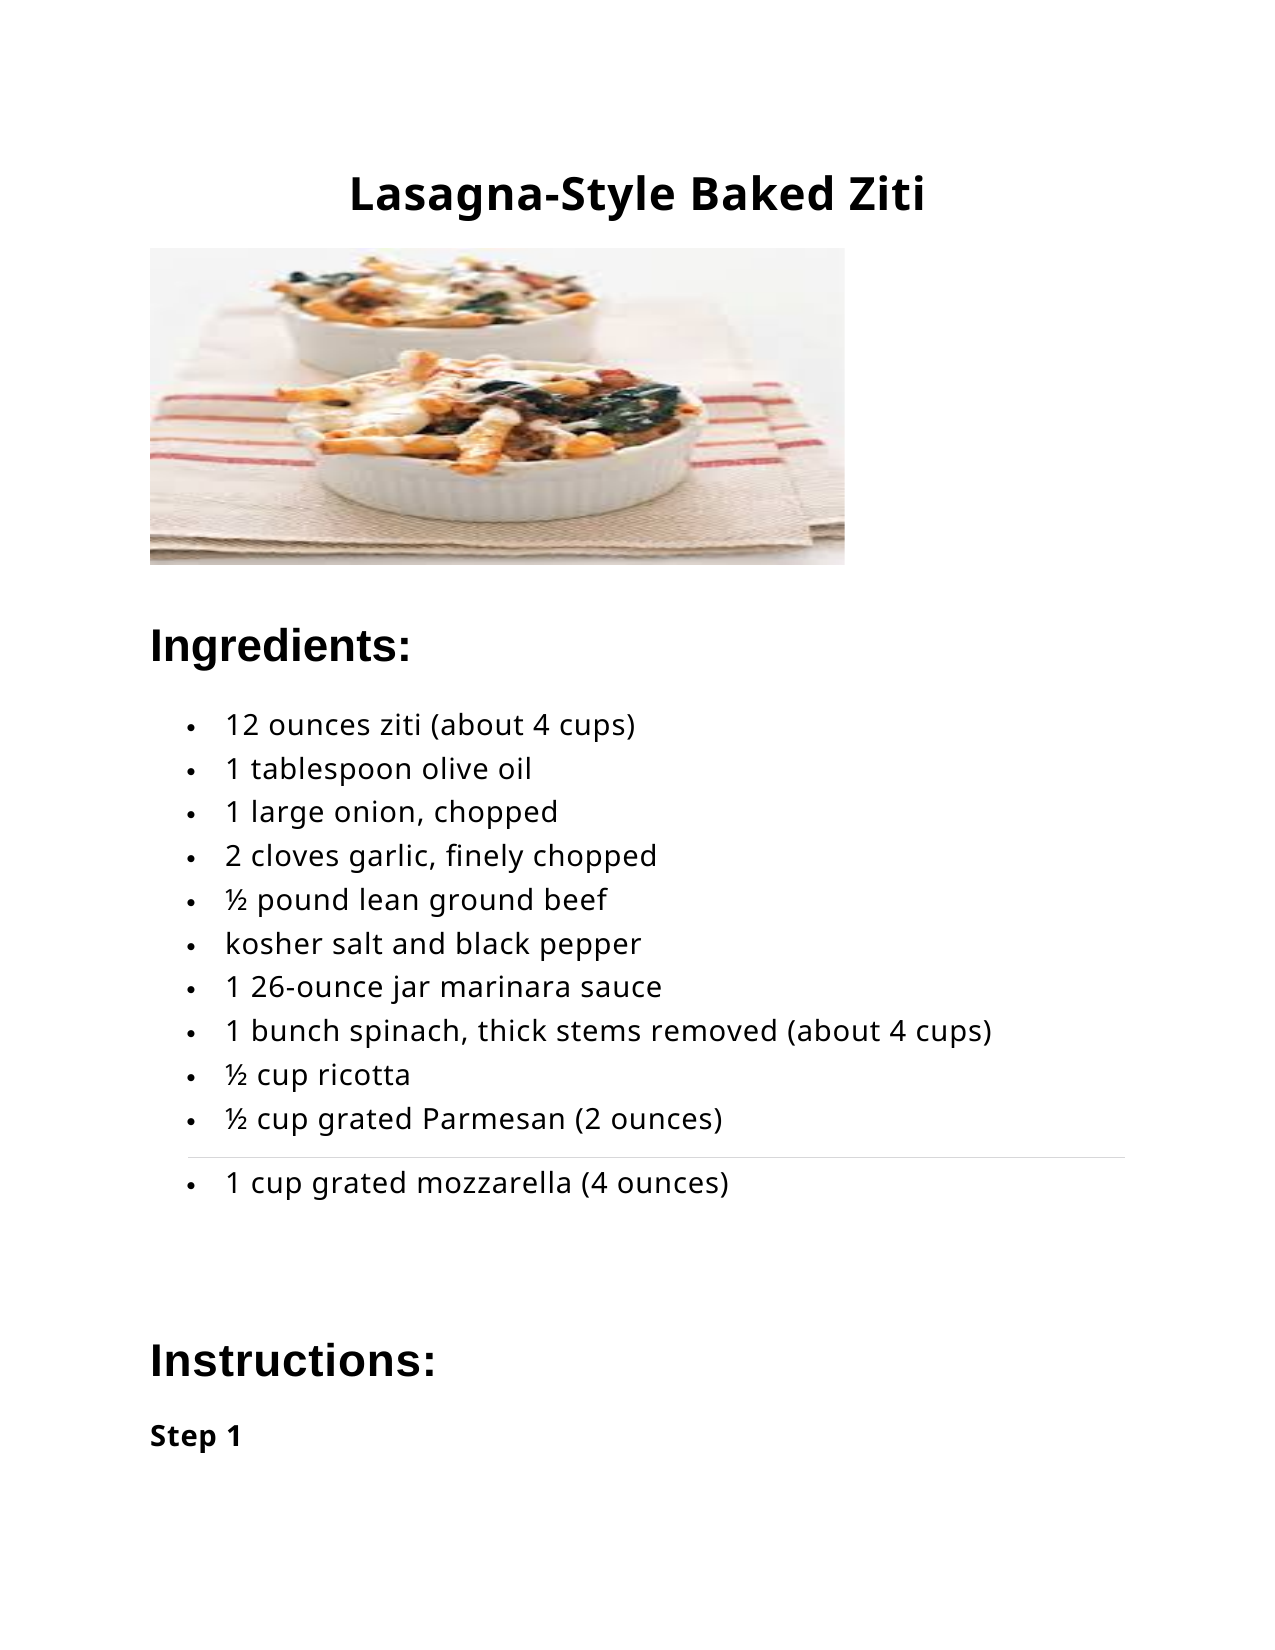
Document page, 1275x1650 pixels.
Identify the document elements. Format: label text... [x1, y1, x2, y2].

text Instructions: [150, 1334, 1125, 1386]
list 1 bunch spinach, thick stems removed (about 4 cups) [187, 1006, 1125, 1050]
list 1 large onion, chopped [187, 788, 1125, 831]
list 1 26-ounce jar marinara sauce [187, 963, 1125, 1006]
list ½ cup ricotta [187, 1050, 1125, 1094]
list 1 tablespoon olive oil [187, 744, 1125, 788]
list ½ cup grated Parmesan (2 ounces) [187, 1094, 1125, 1158]
list 1 cup grated mozzarella (4 ounces) [187, 1158, 1125, 1202]
picture [150, 248, 845, 565]
list 12 ounces ziti (about 4 cups) [187, 700, 1125, 744]
subtitle Ingredients: [150, 618, 1125, 671]
list kosher salt and black pepper [187, 919, 1125, 963]
subtitle Lasagna-Style Baked Ziti [150, 150, 1125, 223]
list ½ pound lean ground beef [187, 875, 1125, 919]
text Step 1 [150, 1416, 1125, 1455]
list 2 cloves garlic, finely chopped [187, 831, 1125, 875]
